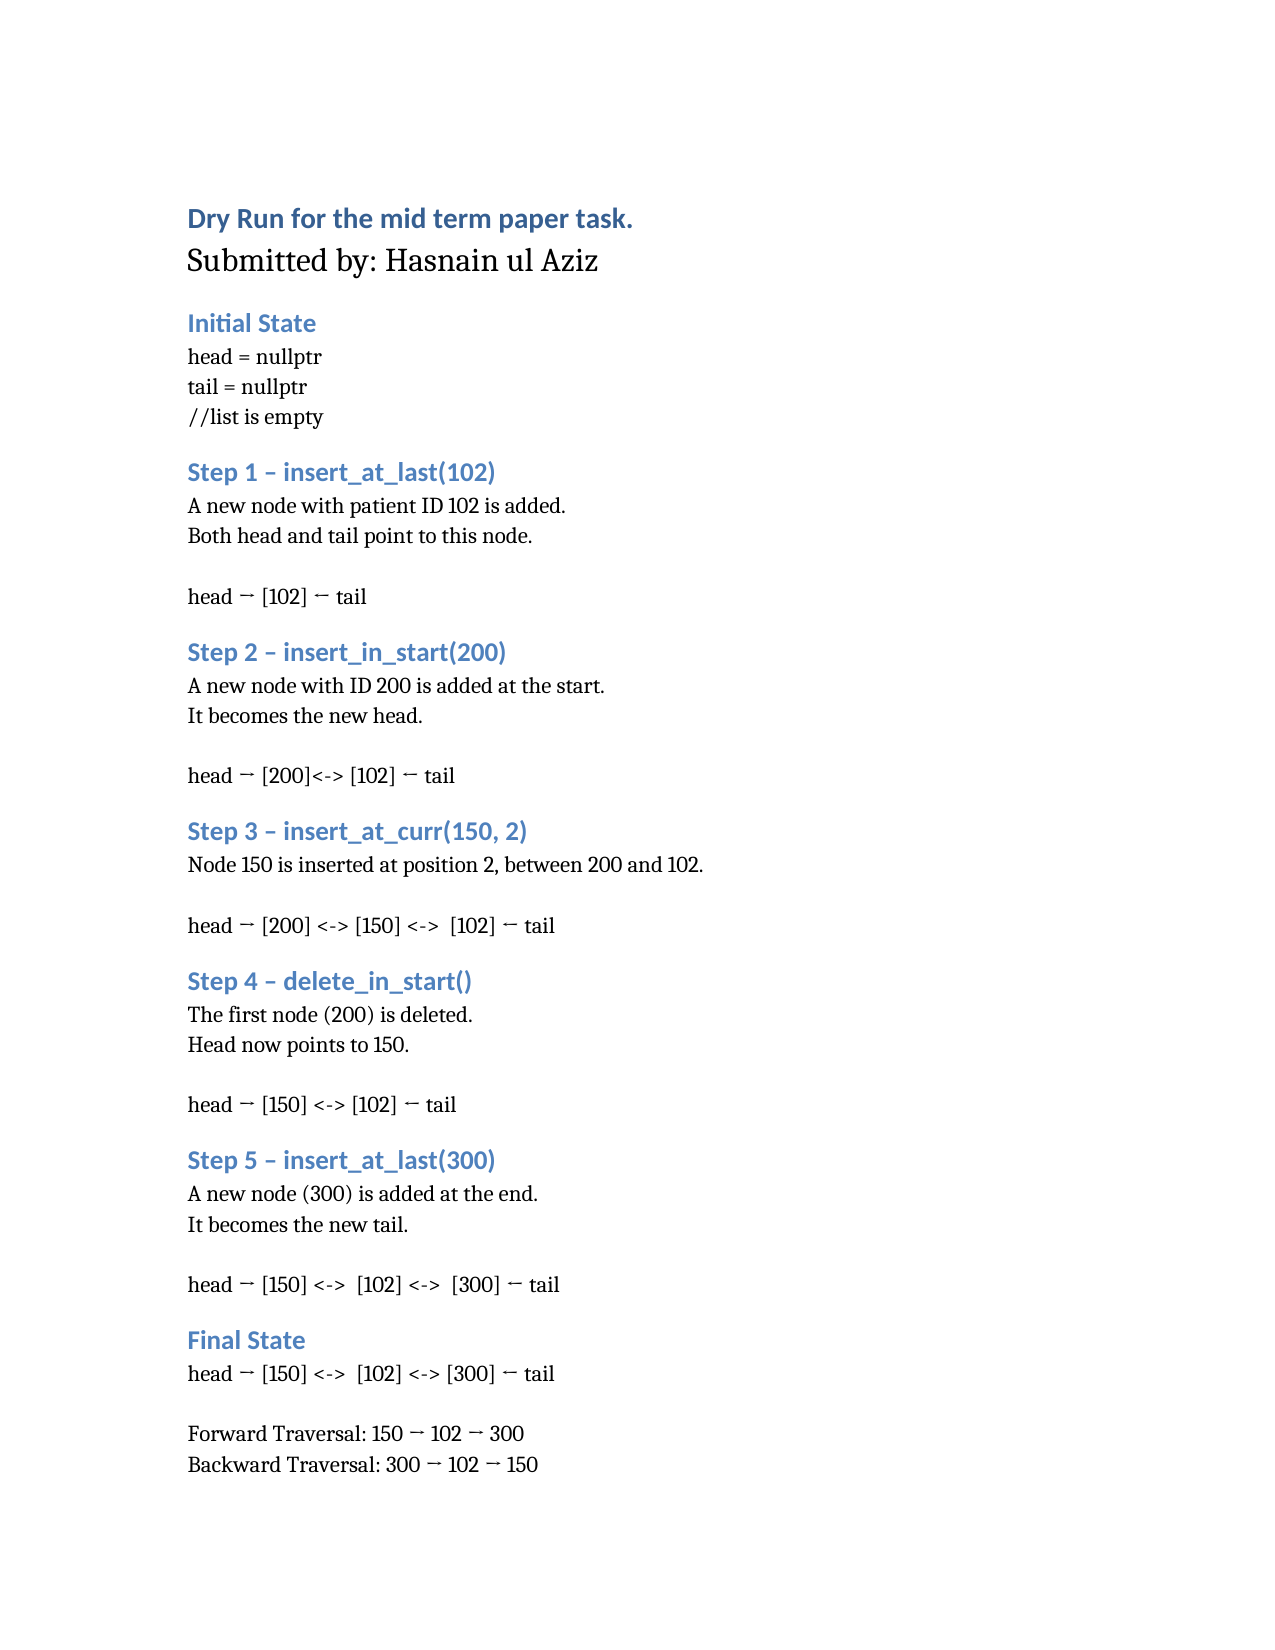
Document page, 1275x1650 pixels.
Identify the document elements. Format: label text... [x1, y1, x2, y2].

text Submitted by: Hasnain ul Aziz [187, 241, 1087, 279]
subtitle Initial State [187, 306, 1087, 339]
text The first node (200) is deleted. Head now points to 150. head → [150] <-> [102] ← tail [187, 1002, 1087, 1119]
subtitle Step 2 – insert_in_start(200) [187, 635, 1087, 668]
subtitle Dry Run for the mid term paper task. [187, 200, 1087, 236]
text head = nullptr tail = nullptr //list is empty [187, 344, 1087, 431]
subtitle Step 1 – insert_at_last(102) [187, 455, 1087, 488]
text A new node with patient ID 102 is added. Both head and tail point to this node. head → [102] ← tail [187, 493, 1087, 610]
subtitle Step 3 – insert_at_curr(150, 2) [187, 814, 1087, 847]
text A new node (300) is added at the end. It becomes the new tail. head → [150] <-> [102] <-> [300] ← tail [187, 1181, 1087, 1298]
subtitle Step 4 – delete_in_start() [187, 964, 1087, 997]
text Node 150 is inserted at position 2, between 200 and 102. head → [200] <-> [150] <-> [102] ← tail [187, 852, 1087, 939]
subtitle Final State [187, 1323, 1087, 1356]
text A new node with ID 200 is added at the start. It becomes the new head. head → [200]<-> [102] ← tail [187, 673, 1087, 790]
subtitle Step 5 – insert_at_last(300) [187, 1143, 1087, 1176]
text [187, 1361, 1087, 1478]
